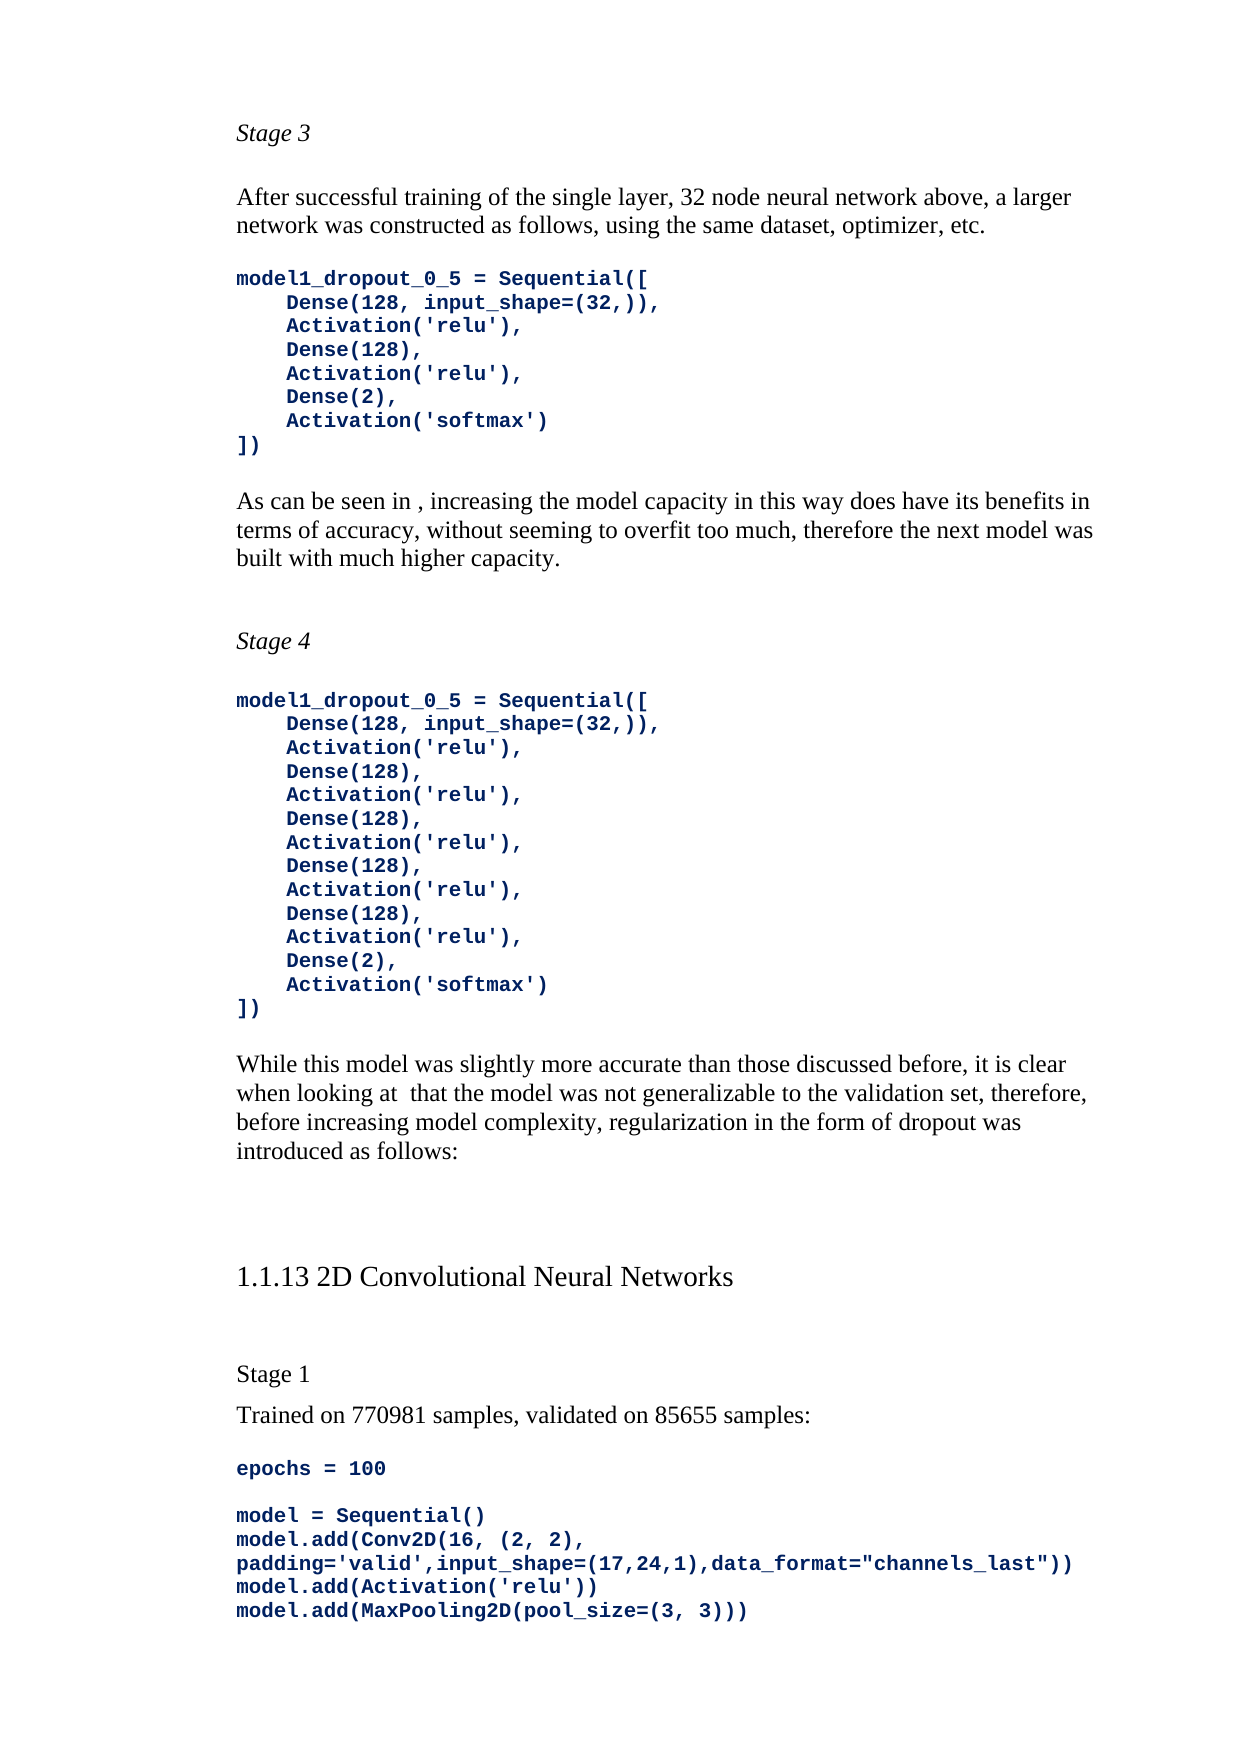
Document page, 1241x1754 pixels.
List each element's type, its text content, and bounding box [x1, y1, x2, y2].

text Trained on 770981 samples, validated on 85655 samples: [236, 1401, 1122, 1429]
text While this model was slightly more accurate than those discussed before, it is clear when looking at 0 that the model was not generalizable to the validation set, therefore, before increasing model complexity, regularization in the form of dropout was introduced as follows: [236, 1049, 1122, 1164]
subtitle 2D Convolutional Neural Networks [236, 1259, 1122, 1293]
text Dense(128), [236, 761, 1122, 784]
text model.add(Conv2D(16, (2, 2), padding='valid',input_shape=(17,24,1),data_format="channels_last")) [236, 1529, 1122, 1576]
text Dense(2), [236, 386, 1122, 410]
text model1_dropout_0_5 = Sequential([ [236, 268, 1122, 292]
text Activation('relu'), [236, 879, 1122, 903]
text ]) [236, 434, 1122, 457]
subtitle Stage 4 [236, 626, 1122, 655]
text Activation('softmax') [236, 410, 1122, 434]
text model1_dropout_0_5 = Sequential([ [236, 690, 1122, 713]
text Dense(128), [236, 855, 1122, 879]
subtitle Stage 3 [236, 118, 1122, 147]
text As can be seen in 0, increasing the model capacity in this way does have its benefits in terms of accuracy, without seeming to overfit too much, therefore the next model was built with much higher capacity. [236, 486, 1122, 572]
text Activation('relu'), [236, 832, 1122, 855]
text model = Sequential() [236, 1505, 1122, 1529]
text After successful training of the single layer, 32 node neural network above, a larger network was constructed as follows, using the same dataset, optimizer, etc. [236, 182, 1122, 239]
text Dense(128), [236, 903, 1122, 926]
text Activation('relu'), [236, 737, 1122, 761]
text Dense(2), [236, 950, 1122, 973]
subtitle Stage 1 [236, 1359, 1122, 1388]
text model.add(Activation('relu')) [236, 1576, 1122, 1600]
text Dense(128, input_shape=(32,)), [236, 292, 1122, 315]
text Activation('relu'), [236, 784, 1122, 808]
text Dense(128, input_shape=(32,)), [236, 713, 1122, 737]
text Activation('relu'), [236, 315, 1122, 339]
text ]) [236, 997, 1122, 1021]
text Dense(128), [236, 339, 1122, 363]
text Dense(128), [236, 808, 1122, 832]
text Activation('relu'), [236, 926, 1122, 950]
text epochs = 100 [236, 1458, 1122, 1482]
text Activation('relu'), [236, 363, 1122, 386]
text model.add(MaxPooling2D(pool_size=(3, 3))) [236, 1600, 1122, 1624]
text Activation('softmax') [236, 973, 1122, 997]
